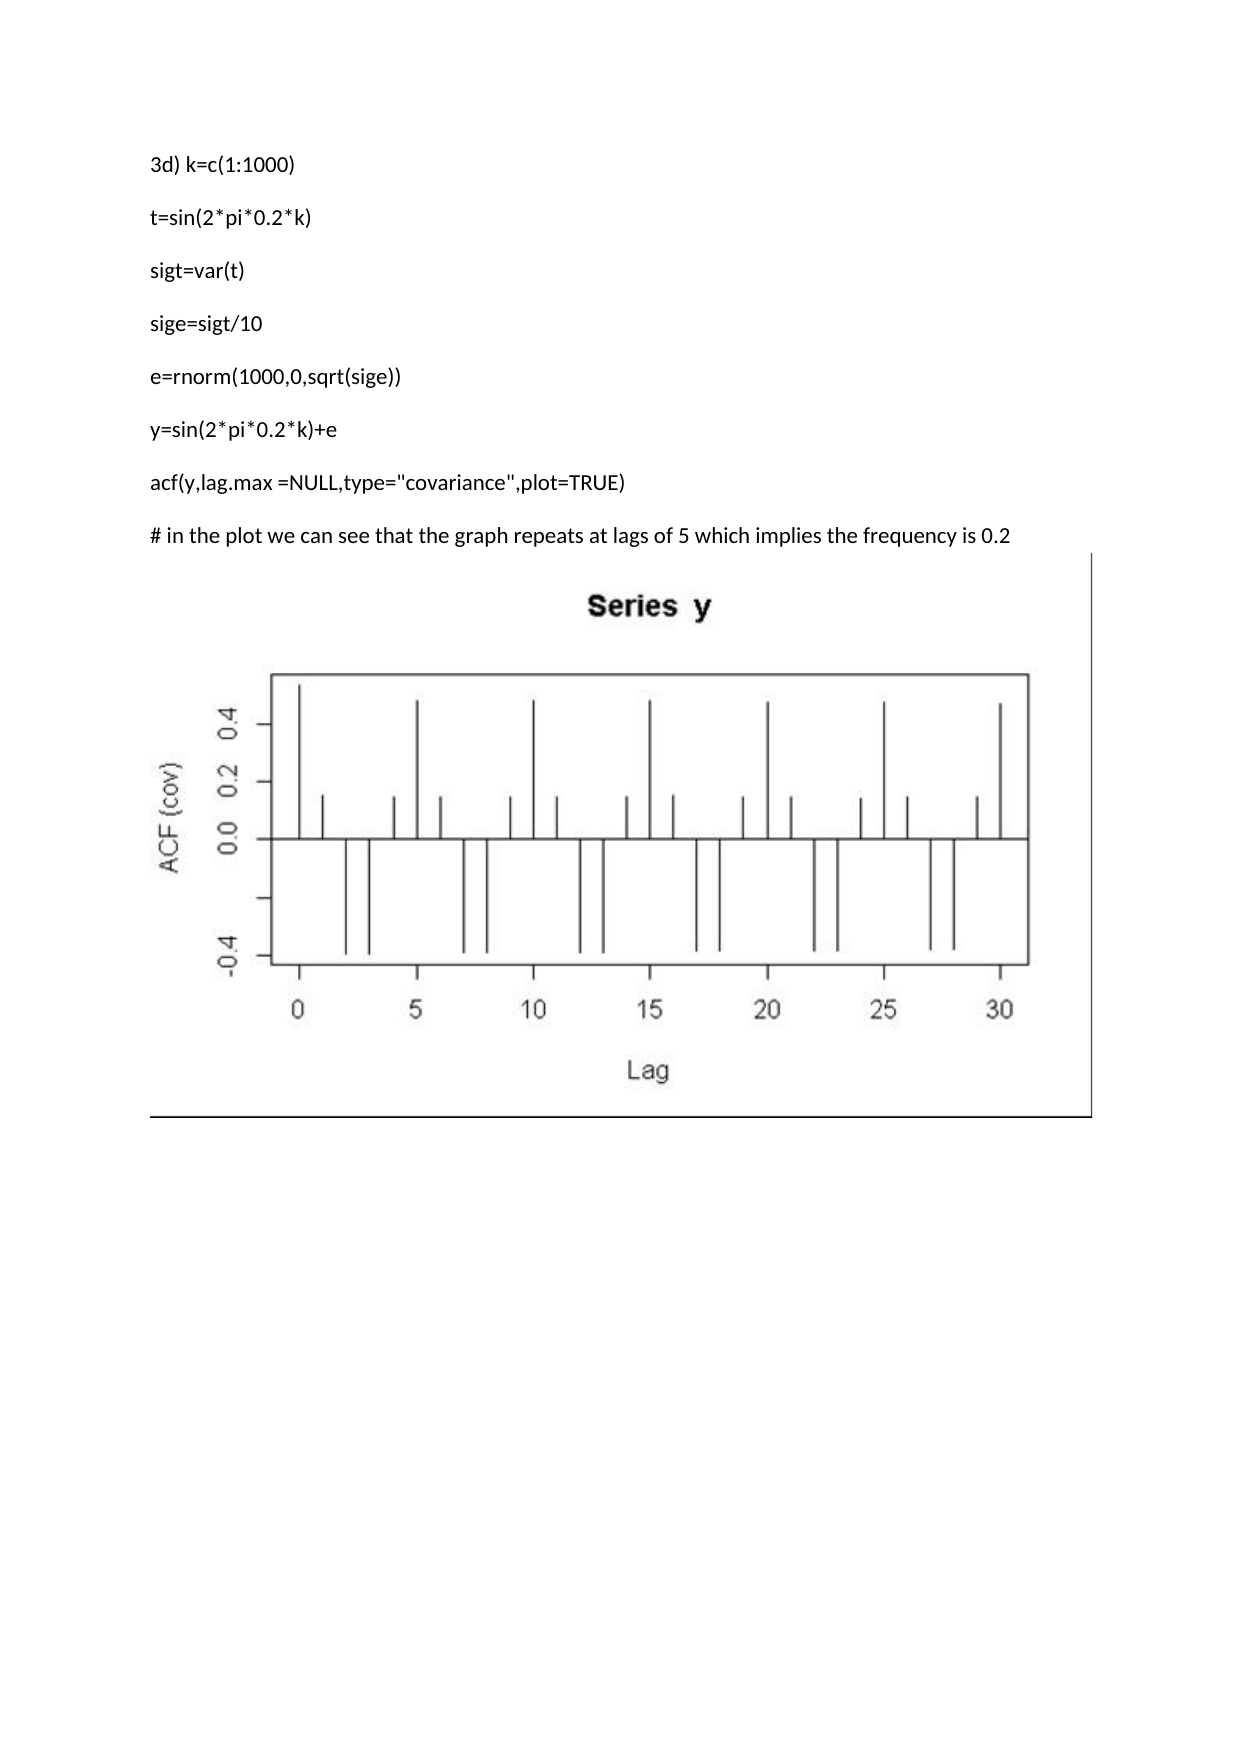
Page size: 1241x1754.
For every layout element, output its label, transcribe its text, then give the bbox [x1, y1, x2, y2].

text sigt=var(t) [150, 256, 1090, 284]
text # in the plot we can see that the graph repeats at lags of 5 which implies the frequency is 0.2 [150, 521, 1090, 553]
text sige=sigt/10 [150, 309, 1090, 337]
text 3d) k=c(1:1000) [150, 150, 1090, 178]
text acf(y,lag.max =NULL,type="covariance",plot=TRUE) [150, 468, 1090, 496]
text e=rnorm(1000,0,sqrt(sige)) [150, 362, 1090, 390]
text t=sin(2*pi*0.2*k) [150, 203, 1090, 231]
text y=sin(2*pi*0.2*k)+e [150, 415, 1090, 443]
picture [150, 553, 1093, 1118]
